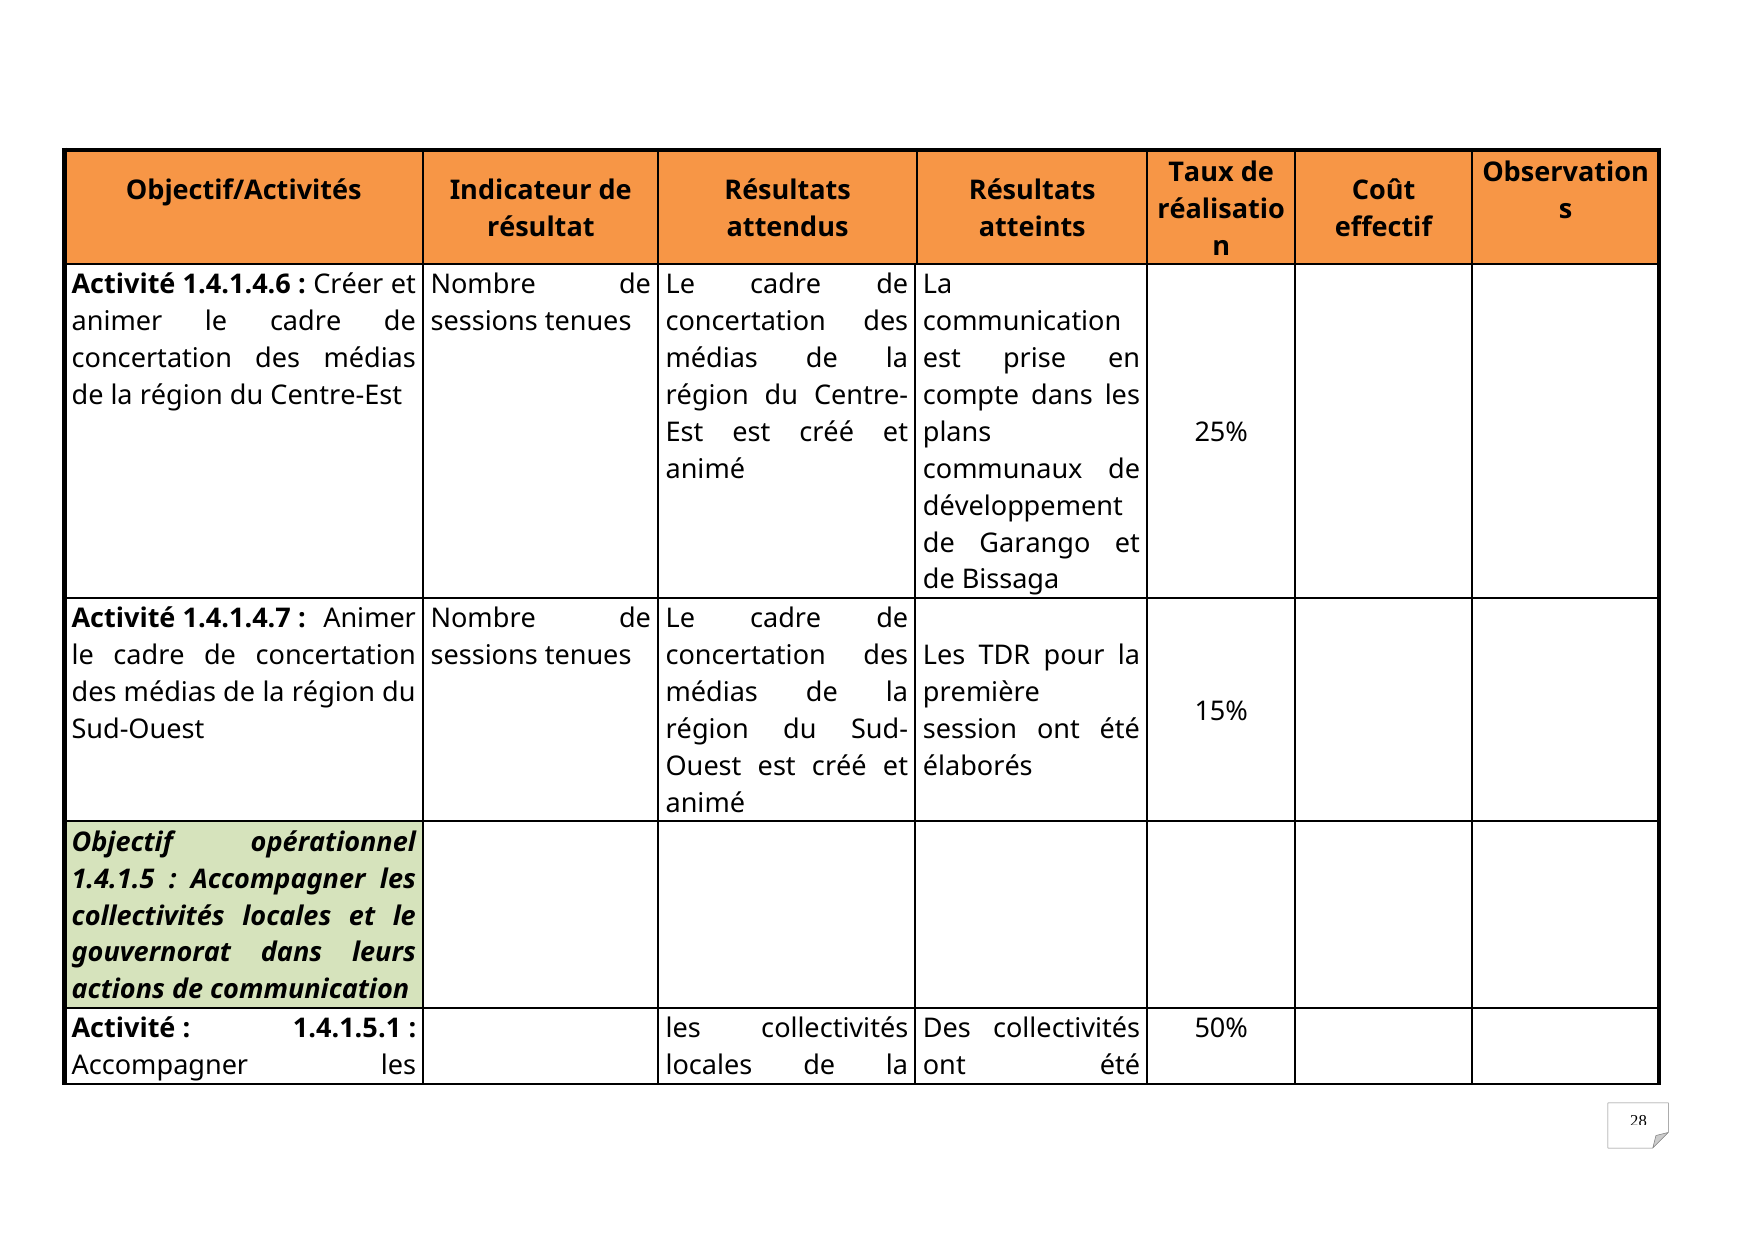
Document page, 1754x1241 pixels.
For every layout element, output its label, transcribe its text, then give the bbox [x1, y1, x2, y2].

table_header Observations [1473, 152, 1657, 263]
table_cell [659, 1009, 914, 1082]
table_cell Les TDR pour la première session ont été élaborés [916, 599, 1146, 820]
table_cell [1148, 822, 1294, 1007]
table_cell [1473, 265, 1657, 597]
table_cell La communication est prise en compte dans les plans communaux de développement de Garango et de Bissaga [916, 265, 1146, 597]
table_header Objectif/Activités [67, 152, 422, 263]
table_cell [1296, 265, 1471, 597]
table_cell [1473, 1009, 1657, 1082]
table_header Coût effectif [1296, 152, 1471, 263]
table_cell [424, 822, 657, 1007]
table_cell Nombre de sessions tenues [424, 265, 657, 597]
table_cell Le cadre de concertation des médias de la région du Centre-Est est créé et animé [659, 265, 914, 597]
table_cell [659, 822, 914, 1007]
table_cell Le cadre de concertation des médias de la région du Sud-Ouest est créé et animé [659, 599, 914, 820]
table_cell Activité 1.4.1.4.7 : Animer le cadre de concertation des médias de la région du Sud-Ouest [67, 599, 422, 820]
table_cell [67, 1009, 422, 1082]
table_cell 15% [1148, 599, 1294, 820]
table_header Résultats atteints [918, 152, 1146, 263]
table_cell [1296, 1009, 1471, 1082]
table_cell Activité 1.4.1.4.6 : Créer et animer le cadre de concertation des médias de la région du Centre-Est [67, 265, 422, 597]
table_cell 50% [1148, 1009, 1294, 1082]
table_cell Objectif opérationnel 1.4.1.5 : Accompagner les collectivités locales et le gouvernorat dans leurs actions de communication [67, 822, 422, 1007]
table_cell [916, 1009, 1146, 1082]
table_header Indicateur de résultat [424, 152, 657, 263]
table_cell [1296, 599, 1471, 820]
table_cell 25% [1148, 265, 1294, 597]
table_cell [916, 822, 1146, 1007]
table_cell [424, 1009, 657, 1082]
table_header Résultats attendus [659, 152, 916, 263]
table_cell [1473, 599, 1657, 820]
table_cell [1296, 822, 1471, 1007]
table_cell Nombre de sessions tenues [424, 599, 657, 820]
table_cell [1473, 822, 1657, 1007]
table_header Taux de réalisation [1148, 152, 1294, 263]
